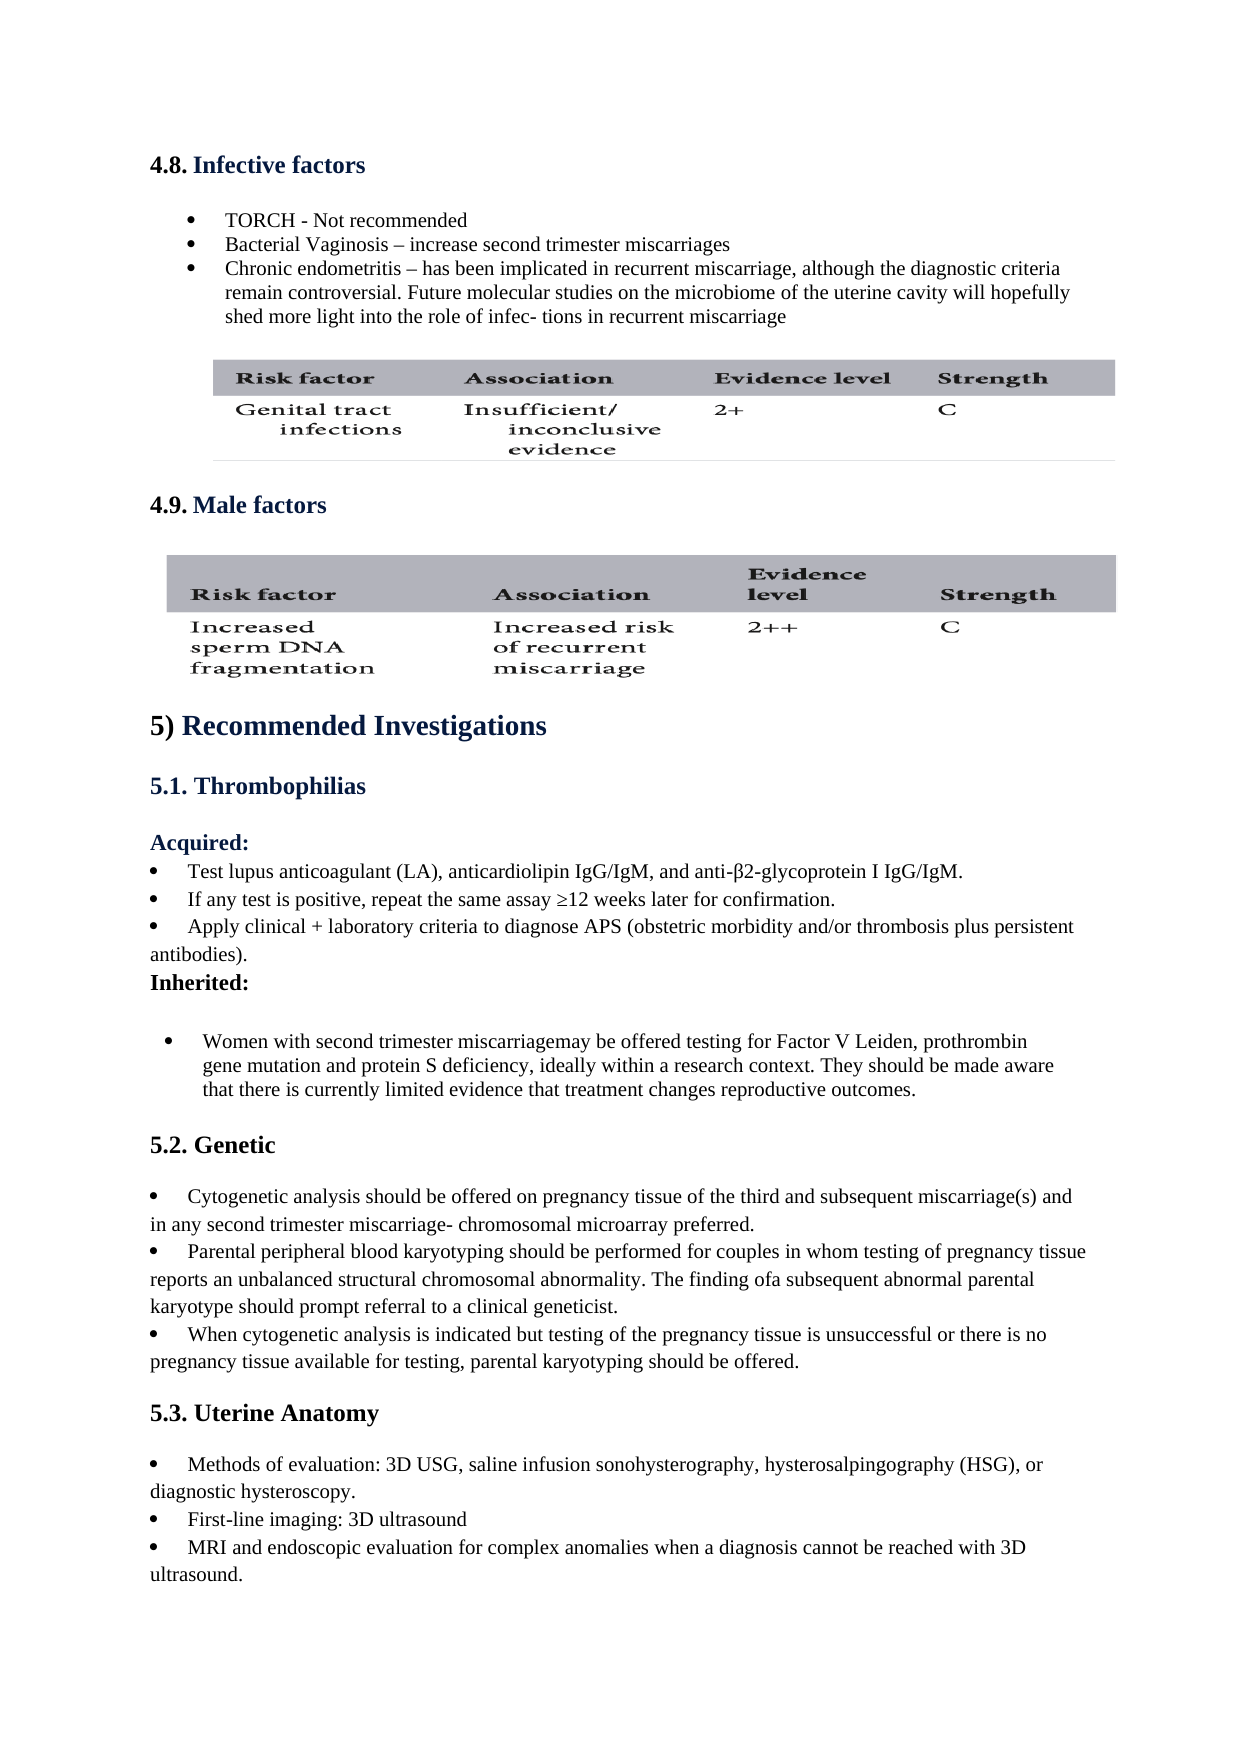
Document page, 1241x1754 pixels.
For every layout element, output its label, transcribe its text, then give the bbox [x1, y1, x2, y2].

list First‑line imaging: 3D ultrasound [150, 1565, 1090, 1589]
text 4.8. Infective factors [150, 150, 1090, 179]
list Methods of evaluation: 3D USG, saline infusion sonohysterography, hysterosalpingography (HSG), or diagnostic hysteroscopy. [150, 1510, 1090, 1562]
list TORCH - Not recommended [187, 208, 1090, 232]
list Apply clinical + laboratory criteria to diagnose APS (obstetric morbidity and/or thrombosis plus persistent antibodies). [150, 972, 1090, 1024]
text 5.3. Uterine Anatomy [150, 1456, 1090, 1485]
list Inherited: [150, 1028, 1090, 1054]
list Chronic endometritis – has been implicated in recurrent miscarriage, although the diagnostic criteria remain controversial. Future molecular studies on the microbiome of the uterine cavity will hopefully shed more light into the role of infec- tions in recurrent miscarriage [187, 314, 1090, 387]
picture [187, 415, 1140, 519]
text 5) Recommended Investigations [150, 766, 1090, 800]
list Parental peripheral blood karyotyping should be performed for couples in whom testing of pregnancy tissue reports an unbalanced structural chromosomal abnormality. The finding ofa subsequent abnormal parental karyotype should prompt referral to a clinical geneticist. [150, 1297, 1090, 1377]
picture [150, 606, 1128, 738]
text 5.2. Genetic [150, 1188, 1090, 1217]
list When cytogenetic analysis is indicated but testing of the pregnancy tissue is unsuccessful or there is no pregnancy tissue available for testing, parental karyotyping should be offered. [150, 1380, 1090, 1432]
list Women with second trimester miscarriagemay be offered testing for Factor V Leiden, prothrombin gene mutation and protein S deficiency, ideally within a research context. They should be made aware that there is currently limited evidence that treatment changes reproductive outcomes. [165, 1087, 1090, 1159]
text 5.1. Thrombophilias [150, 829, 1090, 858]
list If any test is positive, repeat the same assay ≥12 weeks later for confirmation. [150, 945, 1090, 969]
list Acquired: [150, 887, 1090, 913]
text 4.9. Male factors [150, 548, 1090, 577]
list Test lupus anticoagulant (LA), anticardiolipin IgG/IgM, and anti‑β2‑glycoprotein I IgG/IgM. [150, 917, 1090, 941]
list Bacterial Vaginosis – increase second trimester miscarriages [187, 261, 1090, 285]
list Cytogenetic analysis should be offered on pregnancy tissue of the third and subsequent miscarriage(s) and in any second trimester miscarriage- chromosomal microarray preferred. [150, 1242, 1090, 1294]
